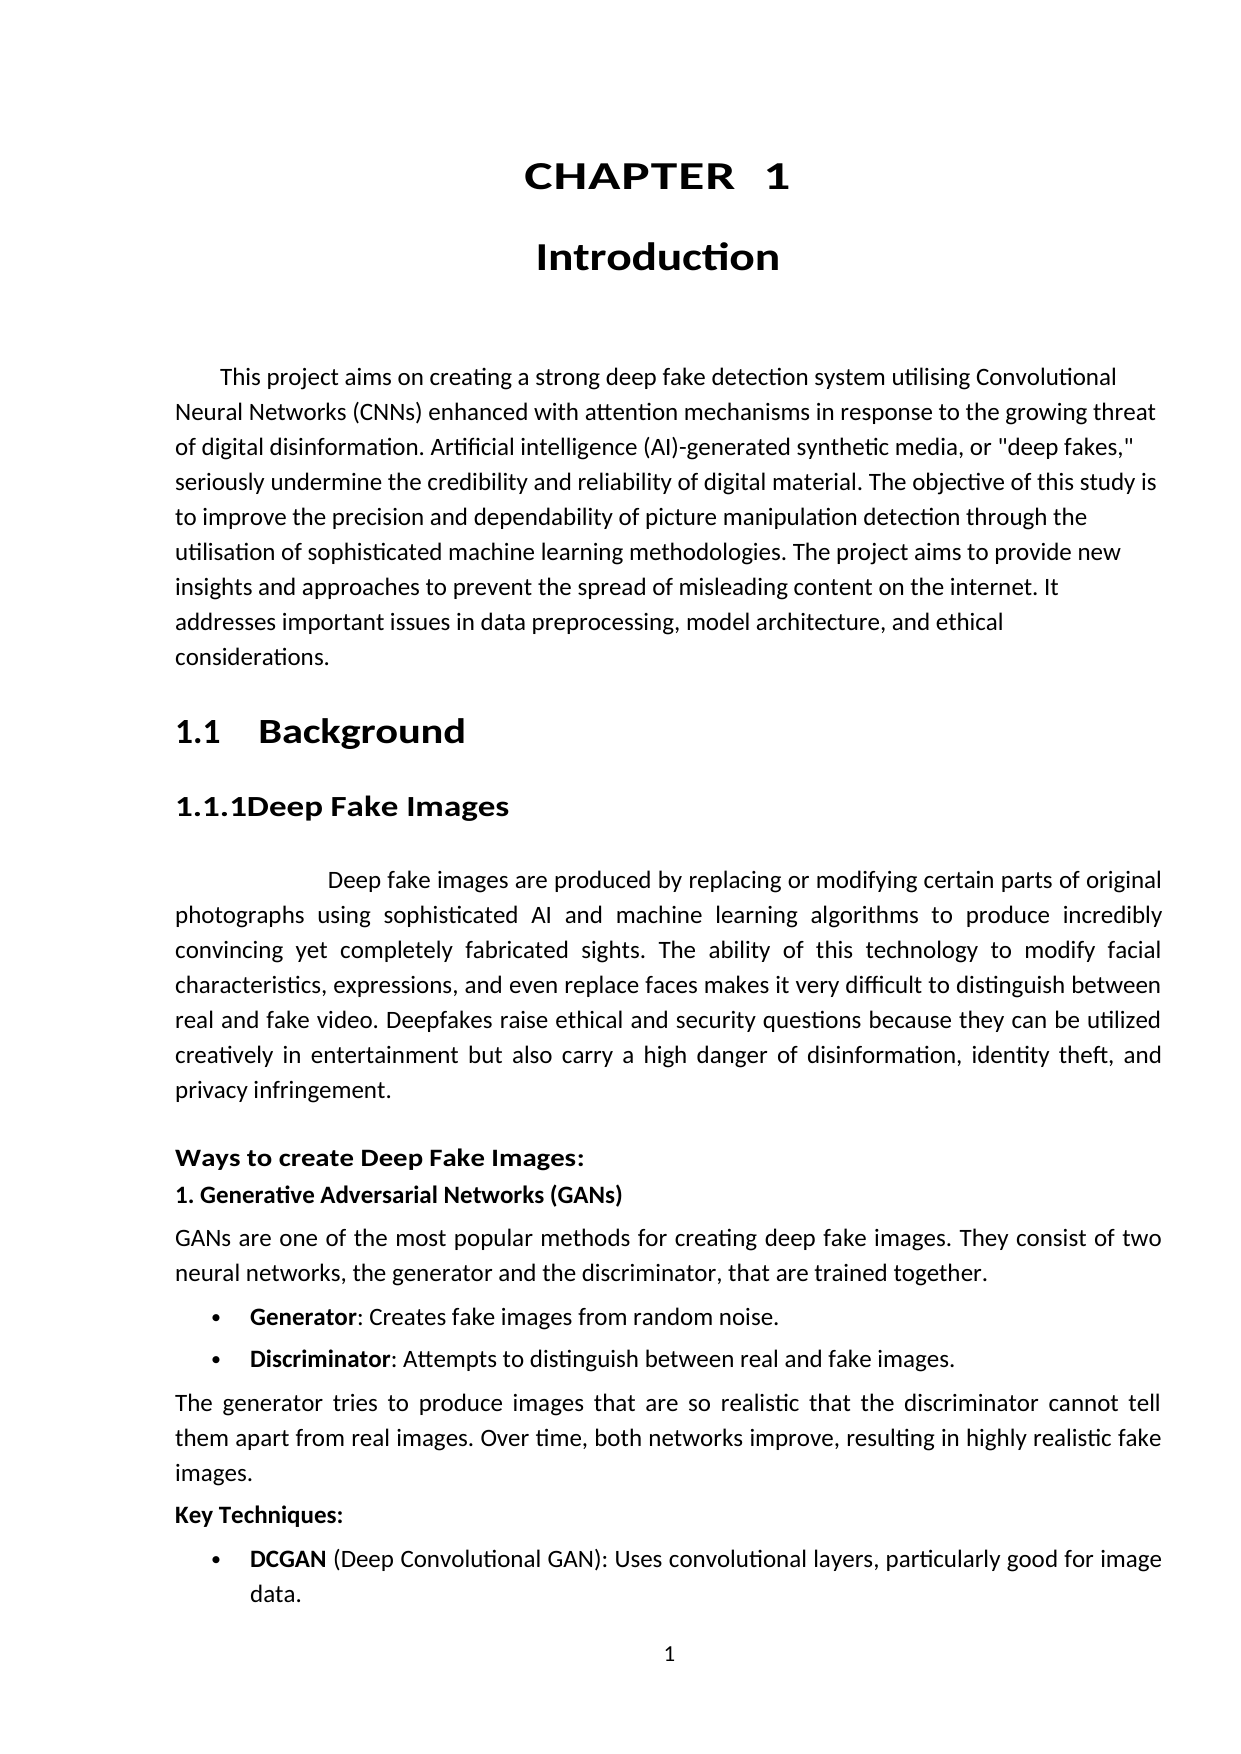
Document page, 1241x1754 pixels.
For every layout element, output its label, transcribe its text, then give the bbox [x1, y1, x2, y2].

text The generator tries to produce images that are so realistic that the discriminator cannot tell them apart from real images. Over time, both networks improve, resulting in highly realistic fake images. [175, 1387, 1163, 1487]
list DCGAN (Deep Convolutional GAN): Uses convolutional layers, particularly good for image data. [212, 1543, 1163, 1608]
subtitle Ways to create Deep Fake Images: [175, 1144, 1163, 1172]
text 1. Generative Adversarial Networks (GANs) [175, 1179, 1163, 1210]
text Key Techniques: [175, 1500, 1163, 1530]
text This project aims on creating a strong deep fake detection system utilising Convolutional Neural Networks (CNNs) enhanced with attention mechanisms in response to the growing threat of digital disinformation. Artificial intelligence (AI)-generated synthetic media, or "deep fakes," seriously undermine the credibility and reliability of digital material. The objective of this study is to improve the precision and dependability of picture manipulation detection through the utilisation of sophisticated machine learning methodologies. The project aims to provide new insights and approaches to prevent the spread of misleading content on the internet. It addresses important issues in data preprocessing, model architecture, and ethical considerations. [175, 361, 1163, 672]
list Background [175, 709, 1079, 752]
text GANs are one of the most popular methods for creating deep fake images. They consist of two neural networks, the generator and the discriminator, that are trained together. [175, 1223, 1163, 1288]
list Generator: Creates fake images from random noise. [212, 1301, 1163, 1331]
text CHAPTER 1 [187, 151, 1128, 199]
text Introduction [236, 232, 1079, 280]
text 1.1.1Deep Fake Images [175, 788, 1163, 823]
text Deep fake images are produced by replacing or modifying certain parts of original photographs using sophisticated AI and machine learning algorithms to produce incredibly convincing yet completely fabricated sights. The ability of this technology to modify facial characteristics, expressions, and even replace faces makes it very difficult to distinguish between real and fake video. Deepfakes raise ethical and security questions because they can be utilized creatively in entertainment but also carry a high danger of disinformation, identity theft, and privacy infringement. [175, 864, 1163, 1105]
list Discriminator: Attempts to distinguish between real and fake images. [212, 1344, 1163, 1374]
